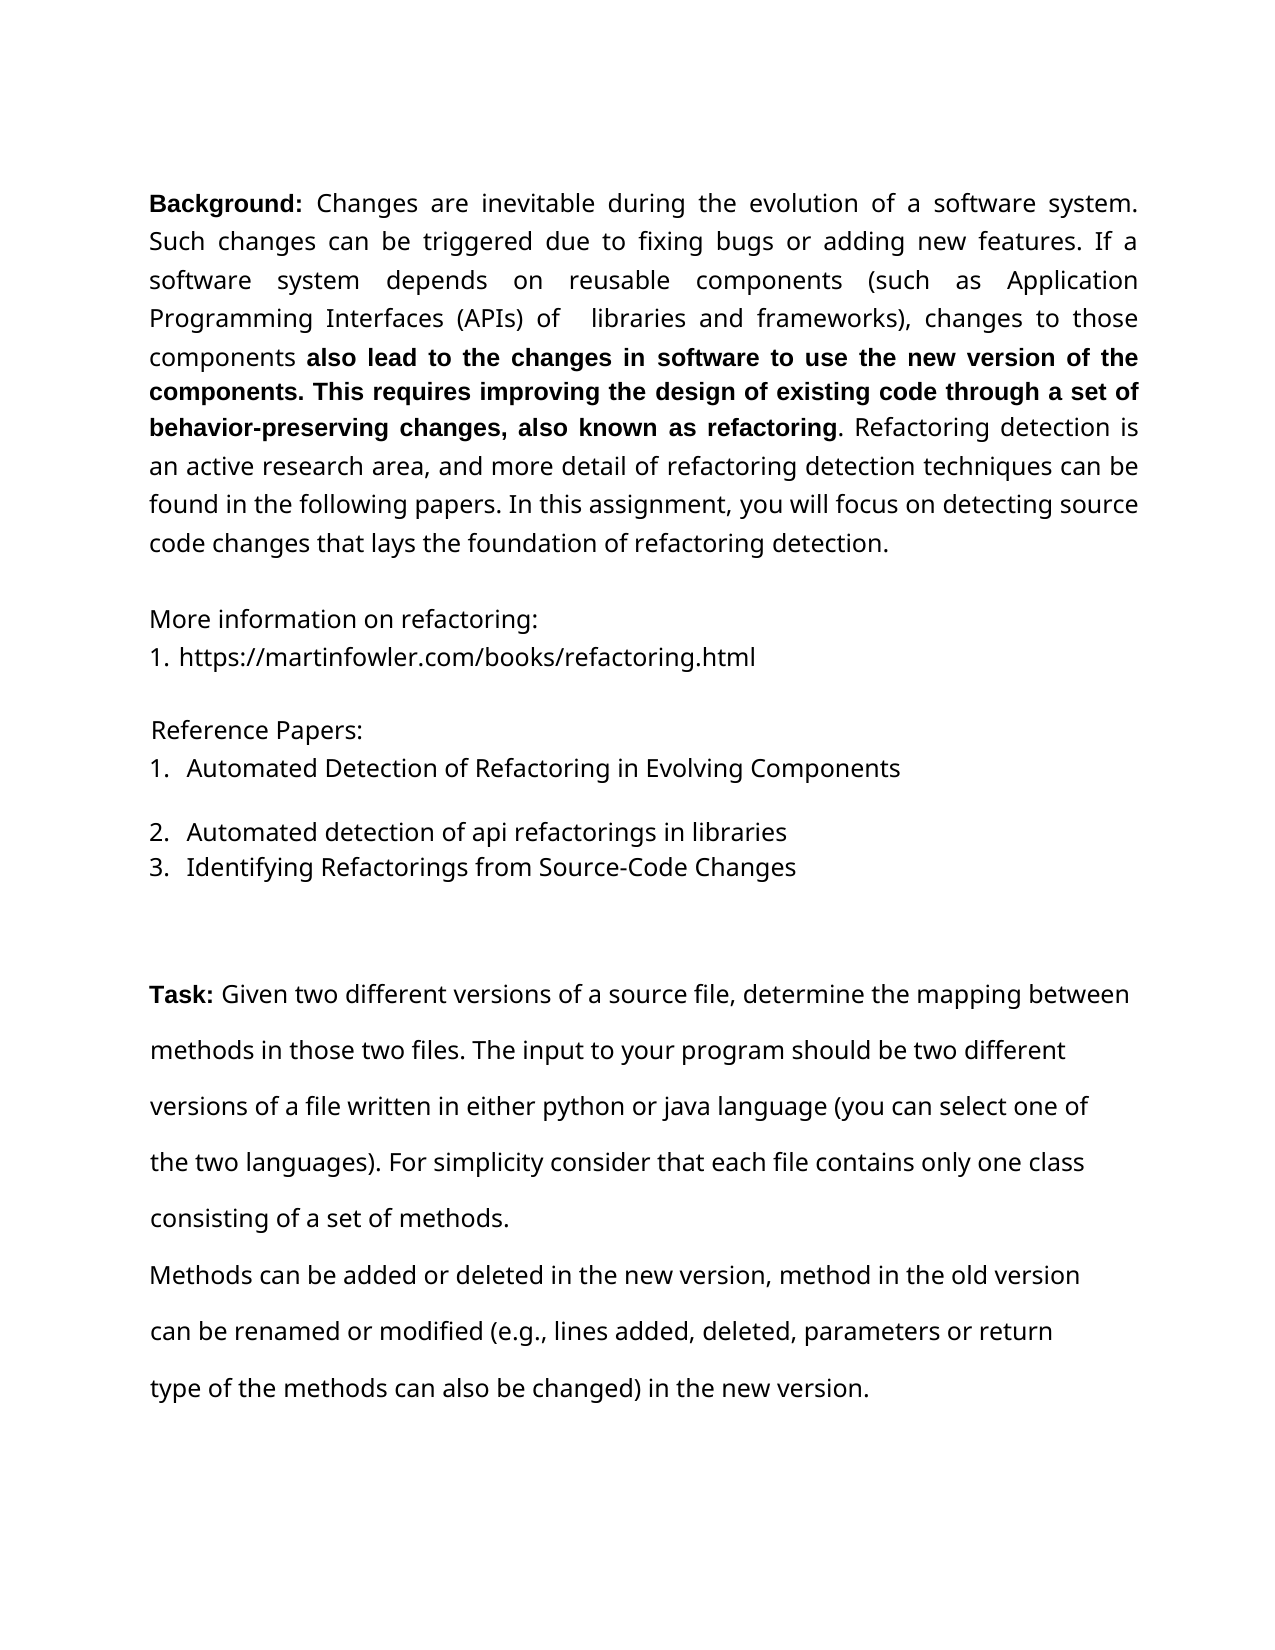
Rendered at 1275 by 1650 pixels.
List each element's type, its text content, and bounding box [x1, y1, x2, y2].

text Task: Given two different versions of a source file, determine the mapping between methods in those two files. The input to your program should be two different versions of a file written in either python or java language (you can select one of the two languages). For simplicity consider that each file contains only one class consisting of a set of methods. [149, 976, 1132, 1235]
text Background: Changes are inevitable during the evolution of a software system. Such changes can be triggered due to fixing bugs or adding new features. If a software system depends on reusable components (such as Application Programming Interfaces (APIs) of libraries and frameworks), changes to those components also lead to the changes in software to use the new version of the components. This requires improving the design of existing code through a set of behavior-preserving changes, also known as refactoring. Refactoring detection is an active research area, and more detail of refactoring detection techniques can be found in the following papers. In this assignment, you will focus on detecting source code changes that lays the foundation of refactoring detection. [149, 186, 1139, 559]
text Reference Papers: [151, 713, 1150, 747]
text Methods can be added or deleted in the new version, method in the old version can be renamed or modified (e.g., lines added, deleted, parameters or return type of the methods can also be changed) in the new version. [149, 1258, 1107, 1404]
list Automated detection of api refactorings in libraries [149, 815, 1150, 849]
text 1. https://martinfowler.com/books/refactoring.html [149, 640, 1150, 674]
list Identifying Refactorings from Source-Code Changes [149, 850, 1150, 884]
text More information on refactoring: [149, 602, 1150, 636]
list Automated Detection of Refactoring in Evolving Components [149, 751, 1150, 785]
